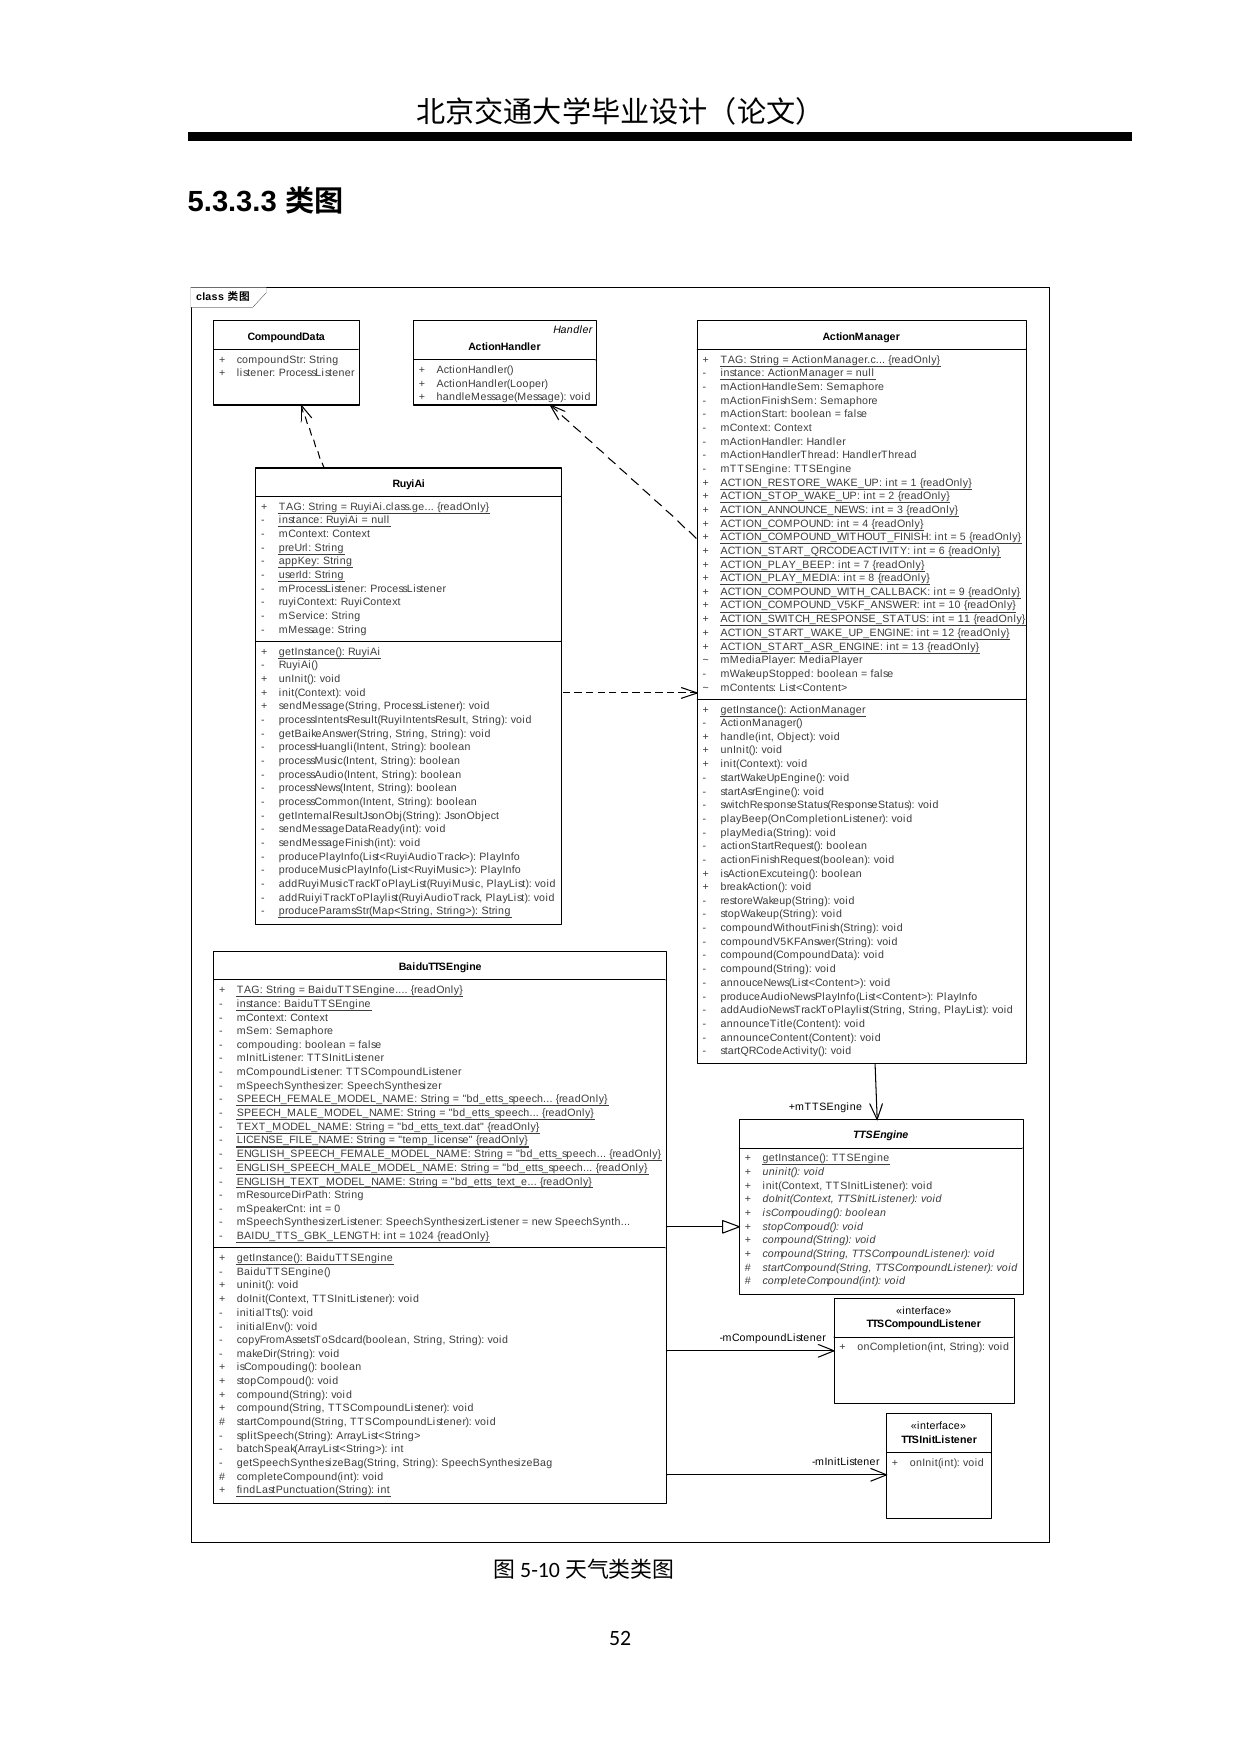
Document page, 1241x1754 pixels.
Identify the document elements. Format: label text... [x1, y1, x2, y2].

text 图5-10 天气类类图 [450, 1552, 1053, 1584]
